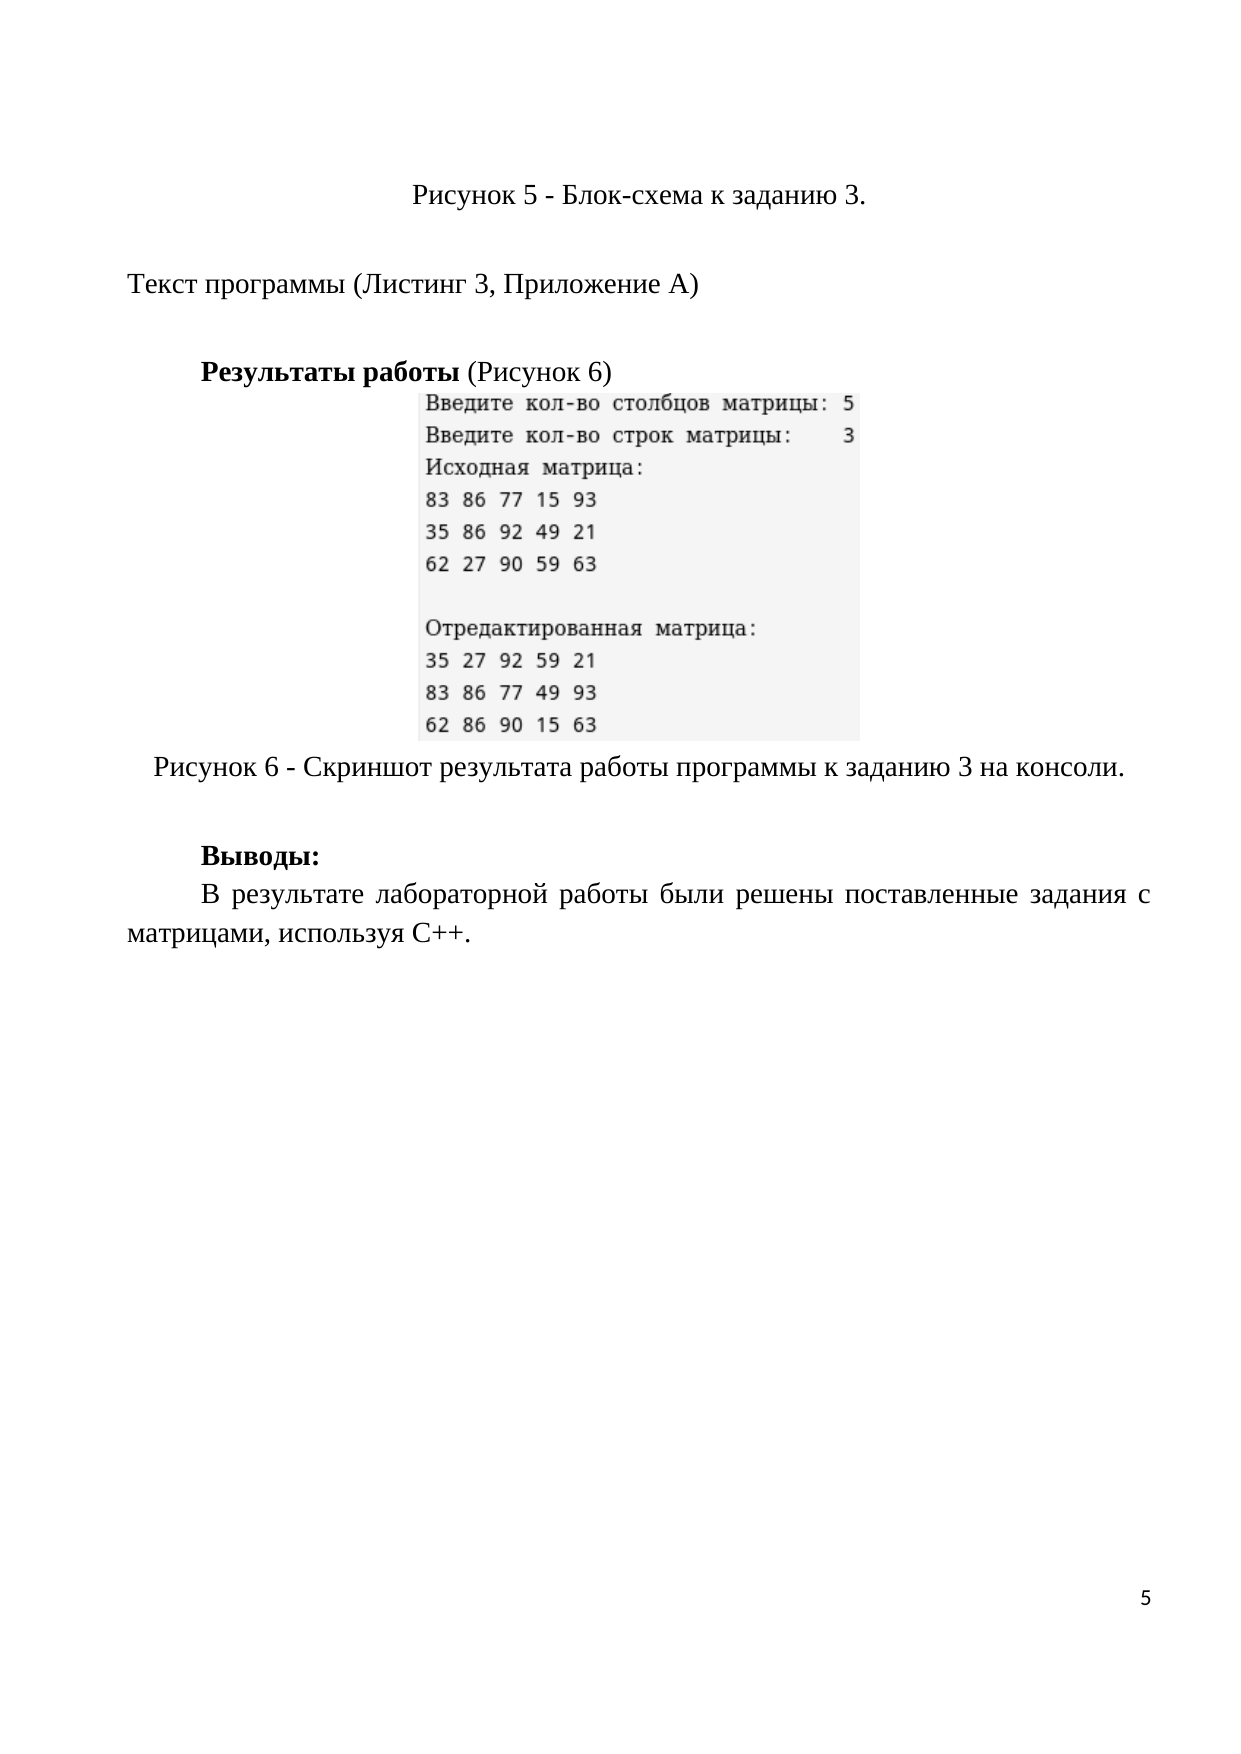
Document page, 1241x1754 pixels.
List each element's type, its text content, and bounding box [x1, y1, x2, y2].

text Текст программы (Листинг 3, Приложение А) [127, 266, 1152, 299]
text Рисунок 6 - Скриншот результата работы программы к заданию 3 на консоли. [127, 749, 1152, 783]
text Результаты работы (Рисунок 6) [127, 354, 1152, 388]
text Рисунок 5 - Блок-схема к заданию 3. [127, 177, 1152, 211]
picture [418, 393, 860, 741]
text В результате лабораторной работы были решены поставленные задания с матрицами, используя С++. [127, 876, 1152, 948]
text Выводы: [127, 838, 1152, 871]
